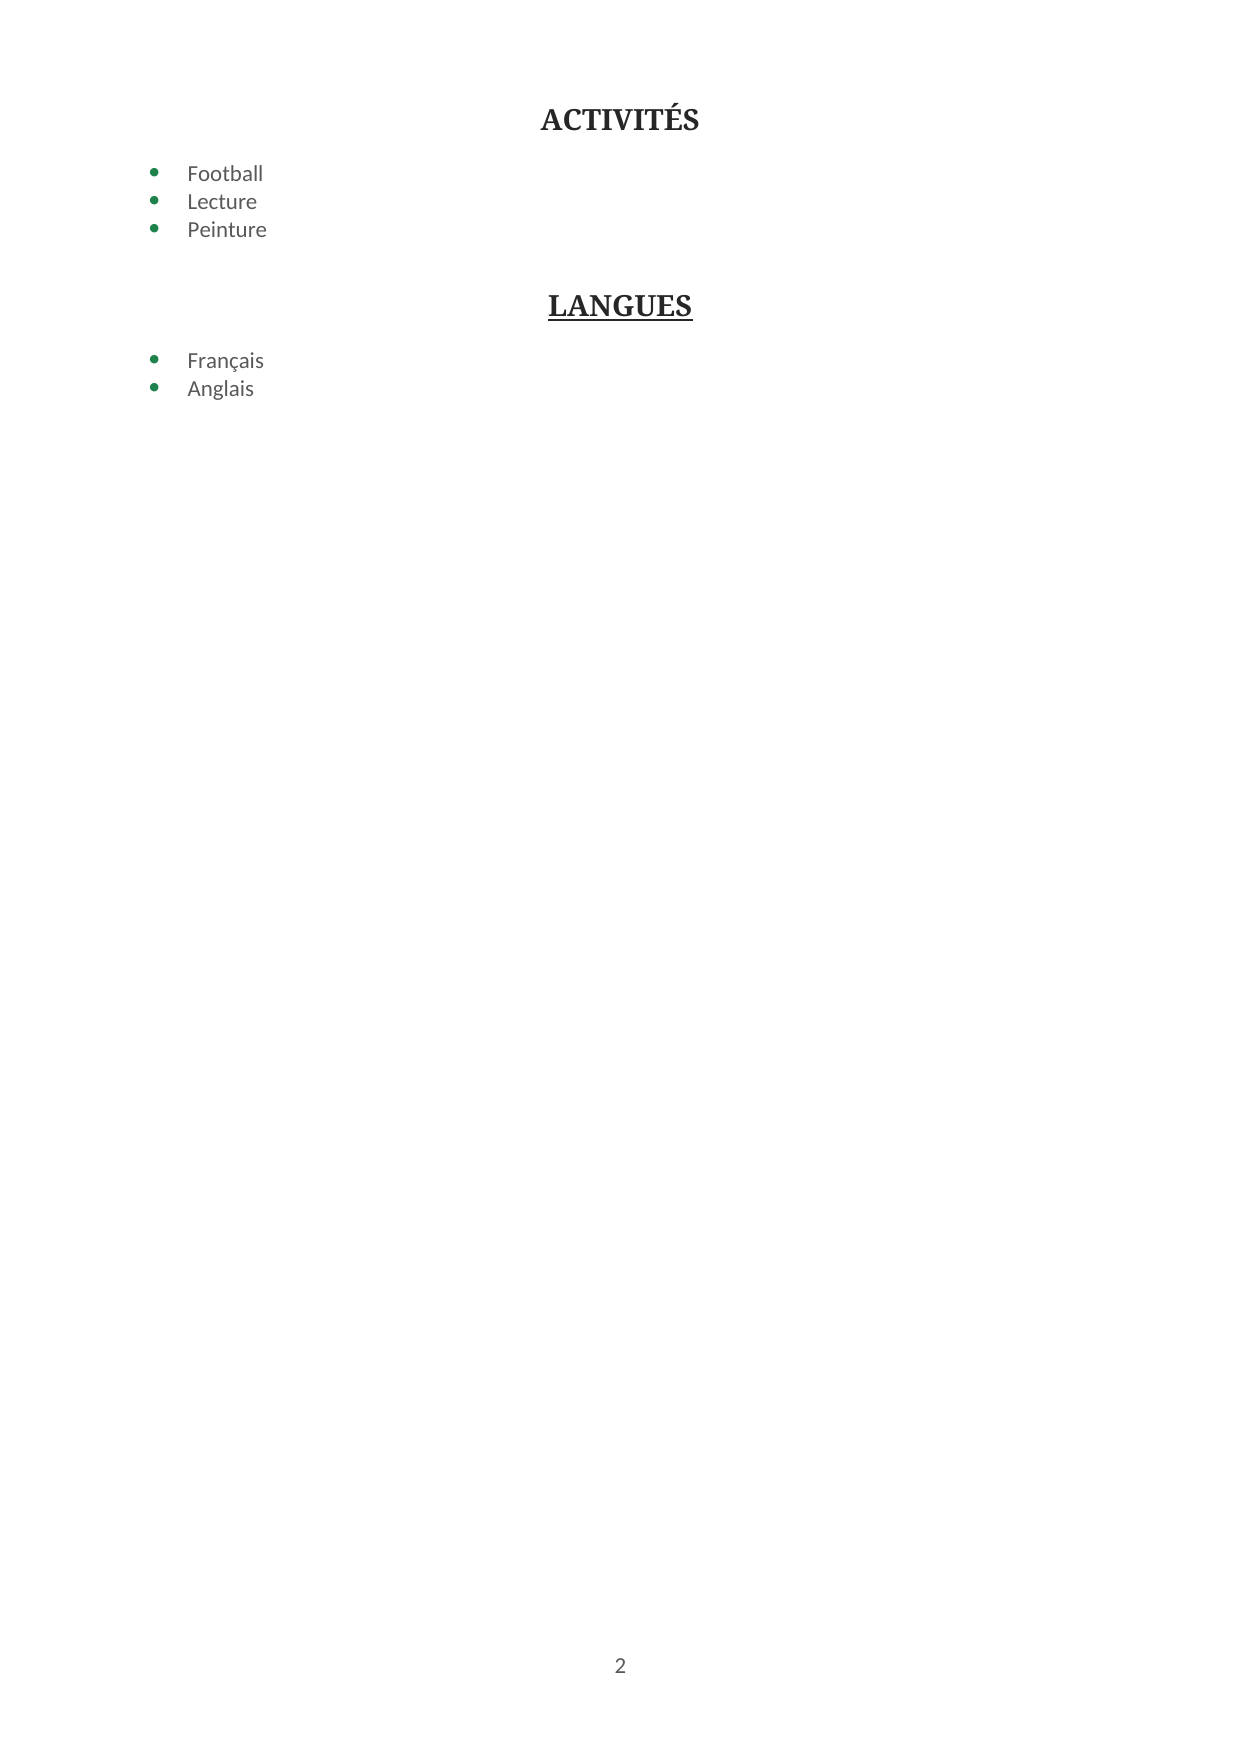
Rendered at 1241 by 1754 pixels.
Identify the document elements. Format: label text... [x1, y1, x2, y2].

list Lecture [150, 187, 1090, 216]
subtitle LANGUES [150, 285, 1090, 325]
list Peinture [150, 216, 1090, 243]
list Anglais [150, 374, 1090, 402]
list Football [150, 159, 1090, 187]
list Français [150, 346, 1090, 374]
